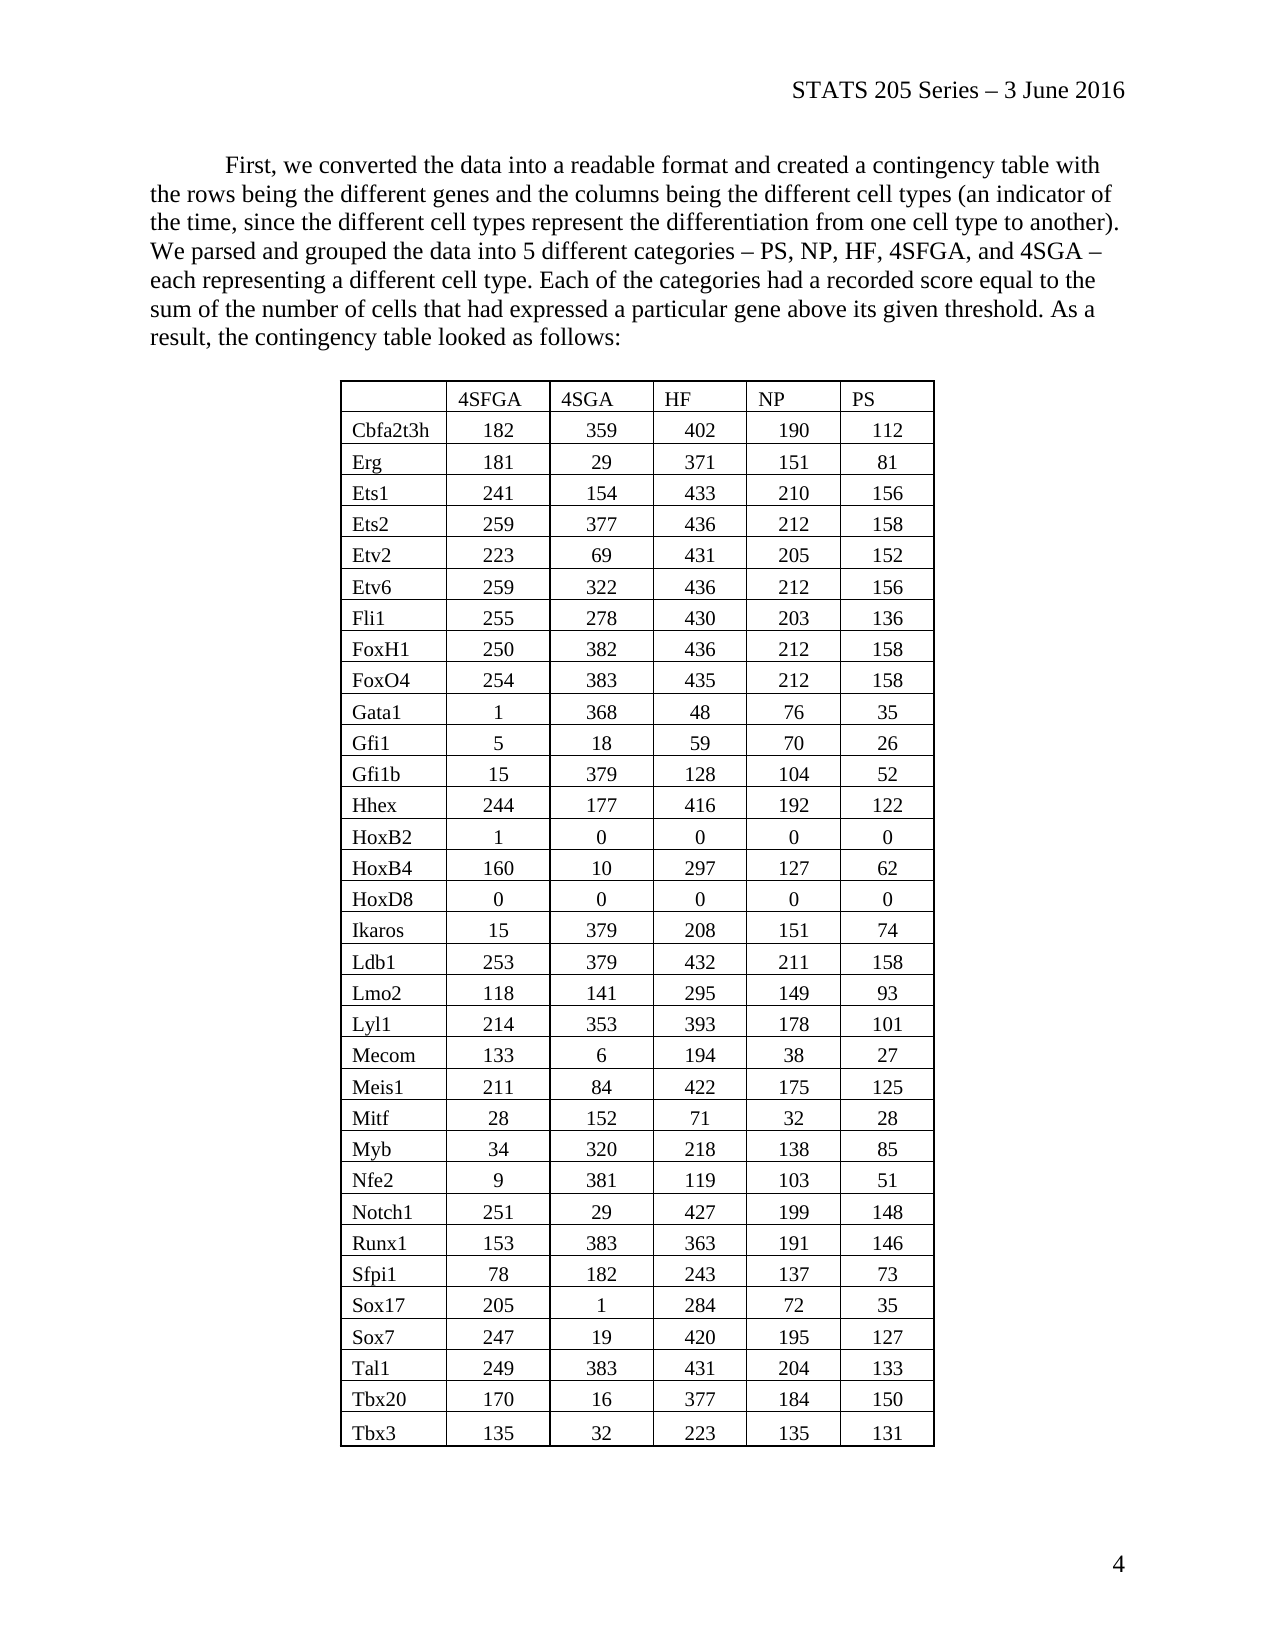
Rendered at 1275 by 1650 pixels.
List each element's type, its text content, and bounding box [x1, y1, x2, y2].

table_cell 184 [747, 1381, 840, 1411]
table_cell 135 [447, 1412, 549, 1444]
table_cell 214 [447, 1006, 549, 1036]
table_cell 244 [447, 787, 549, 817]
table_cell 48 [654, 694, 746, 724]
table_cell 253 [447, 944, 549, 974]
table_cell 383 [551, 1225, 653, 1255]
table_cell 383 [551, 662, 653, 692]
table_cell 371 [654, 444, 746, 474]
table_cell 241 [447, 475, 549, 505]
table_cell 152 [841, 537, 933, 567]
table_cell 122 [841, 787, 933, 817]
table_cell 118 [447, 975, 549, 1005]
table_cell 84 [551, 1069, 653, 1099]
table_cell 211 [747, 944, 840, 974]
table_cell 295 [654, 975, 746, 1005]
table_cell 76 [747, 694, 840, 724]
table_cell 211 [447, 1069, 549, 1099]
table_cell 152 [551, 1100, 653, 1130]
table_cell 383 [551, 1350, 653, 1380]
table_cell 379 [551, 912, 653, 942]
table_cell 203 [747, 600, 840, 630]
table_cell 1 [447, 694, 549, 724]
table_cell 59 [654, 725, 746, 755]
table_cell 284 [654, 1287, 746, 1317]
table_header NP [747, 382, 840, 411]
table_cell 436 [654, 631, 746, 661]
table_cell 131 [841, 1412, 933, 1444]
table_cell 192 [747, 787, 840, 817]
table_cell 381 [551, 1162, 653, 1192]
table_cell 78 [447, 1256, 549, 1286]
table_cell 436 [654, 506, 746, 536]
table_cell Fli1 [342, 600, 446, 630]
table_cell 35 [841, 1287, 933, 1317]
table_cell 205 [747, 537, 840, 567]
table_cell 158 [841, 506, 933, 536]
table_header HF [654, 382, 746, 411]
table_cell 379 [551, 944, 653, 974]
table_header PS [841, 382, 933, 411]
table_cell HoxD8 [342, 881, 446, 911]
table_cell 259 [447, 506, 549, 536]
table_cell Gfi1b [342, 756, 446, 786]
table_cell 382 [551, 631, 653, 661]
table_cell HoxB4 [342, 850, 446, 880]
table_cell 430 [654, 600, 746, 630]
table_cell 249 [447, 1350, 549, 1380]
table_cell Etv2 [342, 537, 446, 567]
table_cell 128 [654, 756, 746, 786]
table_cell 254 [447, 662, 549, 692]
text First, we converted the data into a readable format and created a contingency table with the rows being the different genes and the columns being the different cell types (an indicator of the time, since the different cell types represent the differentiation from one cell type to another). We parsed and grouped the data into 5 different categories – PS, NP, HF, 4SFGA, and 4SGA – each representing a different cell type. Each of the categories had a recorded score equal to the sum of the number of cells that had expressed a particular gene above its given threshold. As a result, the contingency table looked as follows: [150, 150, 1125, 351]
table_cell 195 [747, 1319, 840, 1349]
table_cell 127 [841, 1319, 933, 1349]
table_cell 259 [447, 569, 549, 599]
table_cell 156 [841, 569, 933, 599]
table_header [342, 382, 446, 411]
table_cell 138 [747, 1131, 840, 1161]
table_cell 212 [747, 569, 840, 599]
table_cell 28 [447, 1100, 549, 1130]
table_cell 0 [447, 881, 549, 911]
table_cell Gfi1 [342, 725, 446, 755]
table_cell 190 [747, 412, 840, 442]
table_cell 34 [447, 1131, 549, 1161]
table_cell 363 [654, 1225, 746, 1255]
table_cell 16 [551, 1381, 653, 1411]
table_cell 243 [654, 1256, 746, 1286]
table_cell 278 [551, 600, 653, 630]
table_cell Lmo2 [342, 975, 446, 1005]
table_cell 218 [654, 1131, 746, 1161]
table_cell 177 [551, 787, 653, 817]
table_cell Ets1 [342, 475, 446, 505]
table_cell FoxO4 [342, 662, 446, 692]
table_cell Nfe2 [342, 1162, 446, 1192]
table_cell 136 [841, 600, 933, 630]
table_cell 0 [747, 819, 840, 849]
table_cell 35 [841, 694, 933, 724]
table_cell 0 [841, 881, 933, 911]
table_cell 297 [654, 850, 746, 880]
table_cell 141 [551, 975, 653, 1005]
table_cell 205 [447, 1287, 549, 1317]
table_cell 32 [551, 1412, 653, 1444]
table_cell Etv6 [342, 569, 446, 599]
table_cell 150 [841, 1381, 933, 1411]
table_cell 19 [551, 1319, 653, 1349]
table_cell 93 [841, 975, 933, 1005]
table_cell 158 [841, 944, 933, 974]
table_cell 191 [747, 1225, 840, 1255]
table_cell 393 [654, 1006, 746, 1036]
table_header 4SGA [551, 382, 653, 411]
table_cell 15 [447, 912, 549, 942]
table_cell Ldb1 [342, 944, 446, 974]
table_cell 0 [841, 819, 933, 849]
table_cell 178 [747, 1006, 840, 1036]
table_cell Hhex [342, 787, 446, 817]
table_cell 212 [747, 631, 840, 661]
table_cell 212 [747, 662, 840, 692]
table_cell 182 [551, 1256, 653, 1286]
table_cell Tbx3 [342, 1412, 446, 1444]
table_cell 26 [841, 725, 933, 755]
table_cell 154 [551, 475, 653, 505]
table_cell 15 [447, 756, 549, 786]
table_cell 112 [841, 412, 933, 442]
table_cell 29 [551, 444, 653, 474]
table_cell 149 [747, 975, 840, 1005]
table_cell 158 [841, 631, 933, 661]
table_cell 416 [654, 787, 746, 817]
table_cell 353 [551, 1006, 653, 1036]
table_cell 377 [551, 506, 653, 536]
table_cell 81 [841, 444, 933, 474]
table_cell 436 [654, 569, 746, 599]
table_cell Sfpi1 [342, 1256, 446, 1286]
table_cell 151 [747, 912, 840, 942]
table_cell 146 [841, 1225, 933, 1255]
table_cell 433 [654, 475, 746, 505]
table_cell 151 [747, 444, 840, 474]
table_cell Tbx20 [342, 1381, 446, 1411]
table_cell 322 [551, 569, 653, 599]
table_cell 85 [841, 1131, 933, 1161]
table_cell 0 [654, 881, 746, 911]
table_cell Erg [342, 444, 446, 474]
table_cell 70 [747, 725, 840, 755]
table_cell 28 [841, 1100, 933, 1130]
table_cell 0 [654, 819, 746, 849]
table_cell 0 [551, 881, 653, 911]
table_cell 431 [654, 1350, 746, 1380]
table_cell 18 [551, 725, 653, 755]
table_cell 208 [654, 912, 746, 942]
table_cell HoxB2 [342, 819, 446, 849]
table_cell 153 [447, 1225, 549, 1255]
table_cell 402 [654, 412, 746, 442]
table_cell 377 [654, 1381, 746, 1411]
table_cell 431 [654, 537, 746, 567]
table_cell Ets2 [342, 506, 446, 536]
table_cell 432 [654, 944, 746, 974]
table_cell 175 [747, 1069, 840, 1099]
table_cell 156 [841, 475, 933, 505]
table_cell 135 [747, 1412, 840, 1444]
table_cell 422 [654, 1069, 746, 1099]
table_cell 119 [654, 1162, 746, 1192]
table_cell Ikaros [342, 912, 446, 942]
table_cell 38 [747, 1037, 840, 1067]
table_header 4SFGA [447, 382, 549, 411]
table_cell 133 [841, 1350, 933, 1380]
table_cell 255 [447, 600, 549, 630]
table_cell 0 [551, 819, 653, 849]
table_cell 1 [551, 1287, 653, 1317]
table_cell 27 [841, 1037, 933, 1067]
table_cell 199 [747, 1194, 840, 1224]
table_cell 368 [551, 694, 653, 724]
table_cell 10 [551, 850, 653, 880]
table_cell 133 [447, 1037, 549, 1067]
table_cell 158 [841, 662, 933, 692]
table_cell 223 [654, 1412, 746, 1444]
table_cell Meis1 [342, 1069, 446, 1099]
table_cell Mecom [342, 1037, 446, 1067]
table_cell Tal1 [342, 1350, 446, 1380]
table_cell 359 [551, 412, 653, 442]
table_cell FoxH1 [342, 631, 446, 661]
table_cell 127 [747, 850, 840, 880]
table_cell 73 [841, 1256, 933, 1286]
table_cell Notch1 [342, 1194, 446, 1224]
table_cell Runx1 [342, 1225, 446, 1255]
table_cell Myb [342, 1131, 446, 1161]
table_cell 74 [841, 912, 933, 942]
table_cell 52 [841, 756, 933, 786]
table_cell 379 [551, 756, 653, 786]
table_cell 32 [747, 1100, 840, 1130]
table_cell 160 [447, 850, 549, 880]
table_cell Gata1 [342, 694, 446, 724]
table_cell 250 [447, 631, 549, 661]
table_cell 170 [447, 1381, 549, 1411]
table_cell 5 [447, 725, 549, 755]
table_cell 420 [654, 1319, 746, 1349]
table_cell 6 [551, 1037, 653, 1067]
table_cell 320 [551, 1131, 653, 1161]
table_cell 9 [447, 1162, 549, 1192]
table_cell 427 [654, 1194, 746, 1224]
table_cell 204 [747, 1350, 840, 1380]
table_cell Mitf [342, 1100, 446, 1130]
table_cell Sox7 [342, 1319, 446, 1349]
table_cell 1 [447, 819, 549, 849]
table_cell Lyl1 [342, 1006, 446, 1036]
table_cell 210 [747, 475, 840, 505]
table_cell 125 [841, 1069, 933, 1099]
table_cell 182 [447, 412, 549, 442]
table_cell 62 [841, 850, 933, 880]
table_cell Cbfa2t3h [342, 412, 446, 442]
table_cell 212 [747, 506, 840, 536]
table_cell 247 [447, 1319, 549, 1349]
table_cell 181 [447, 444, 549, 474]
table_cell 29 [551, 1194, 653, 1224]
table_cell 71 [654, 1100, 746, 1130]
table_cell 148 [841, 1194, 933, 1224]
table_cell 101 [841, 1006, 933, 1036]
table_cell 0 [747, 881, 840, 911]
table_cell 104 [747, 756, 840, 786]
table_cell 435 [654, 662, 746, 692]
table_cell 103 [747, 1162, 840, 1192]
table_cell 72 [747, 1287, 840, 1317]
table_cell 51 [841, 1162, 933, 1192]
table_cell 137 [747, 1256, 840, 1286]
table_cell 194 [654, 1037, 746, 1067]
table_cell Sox17 [342, 1287, 446, 1317]
table_cell 69 [551, 537, 653, 567]
table_cell 251 [447, 1194, 549, 1224]
table_cell 223 [447, 537, 549, 567]
